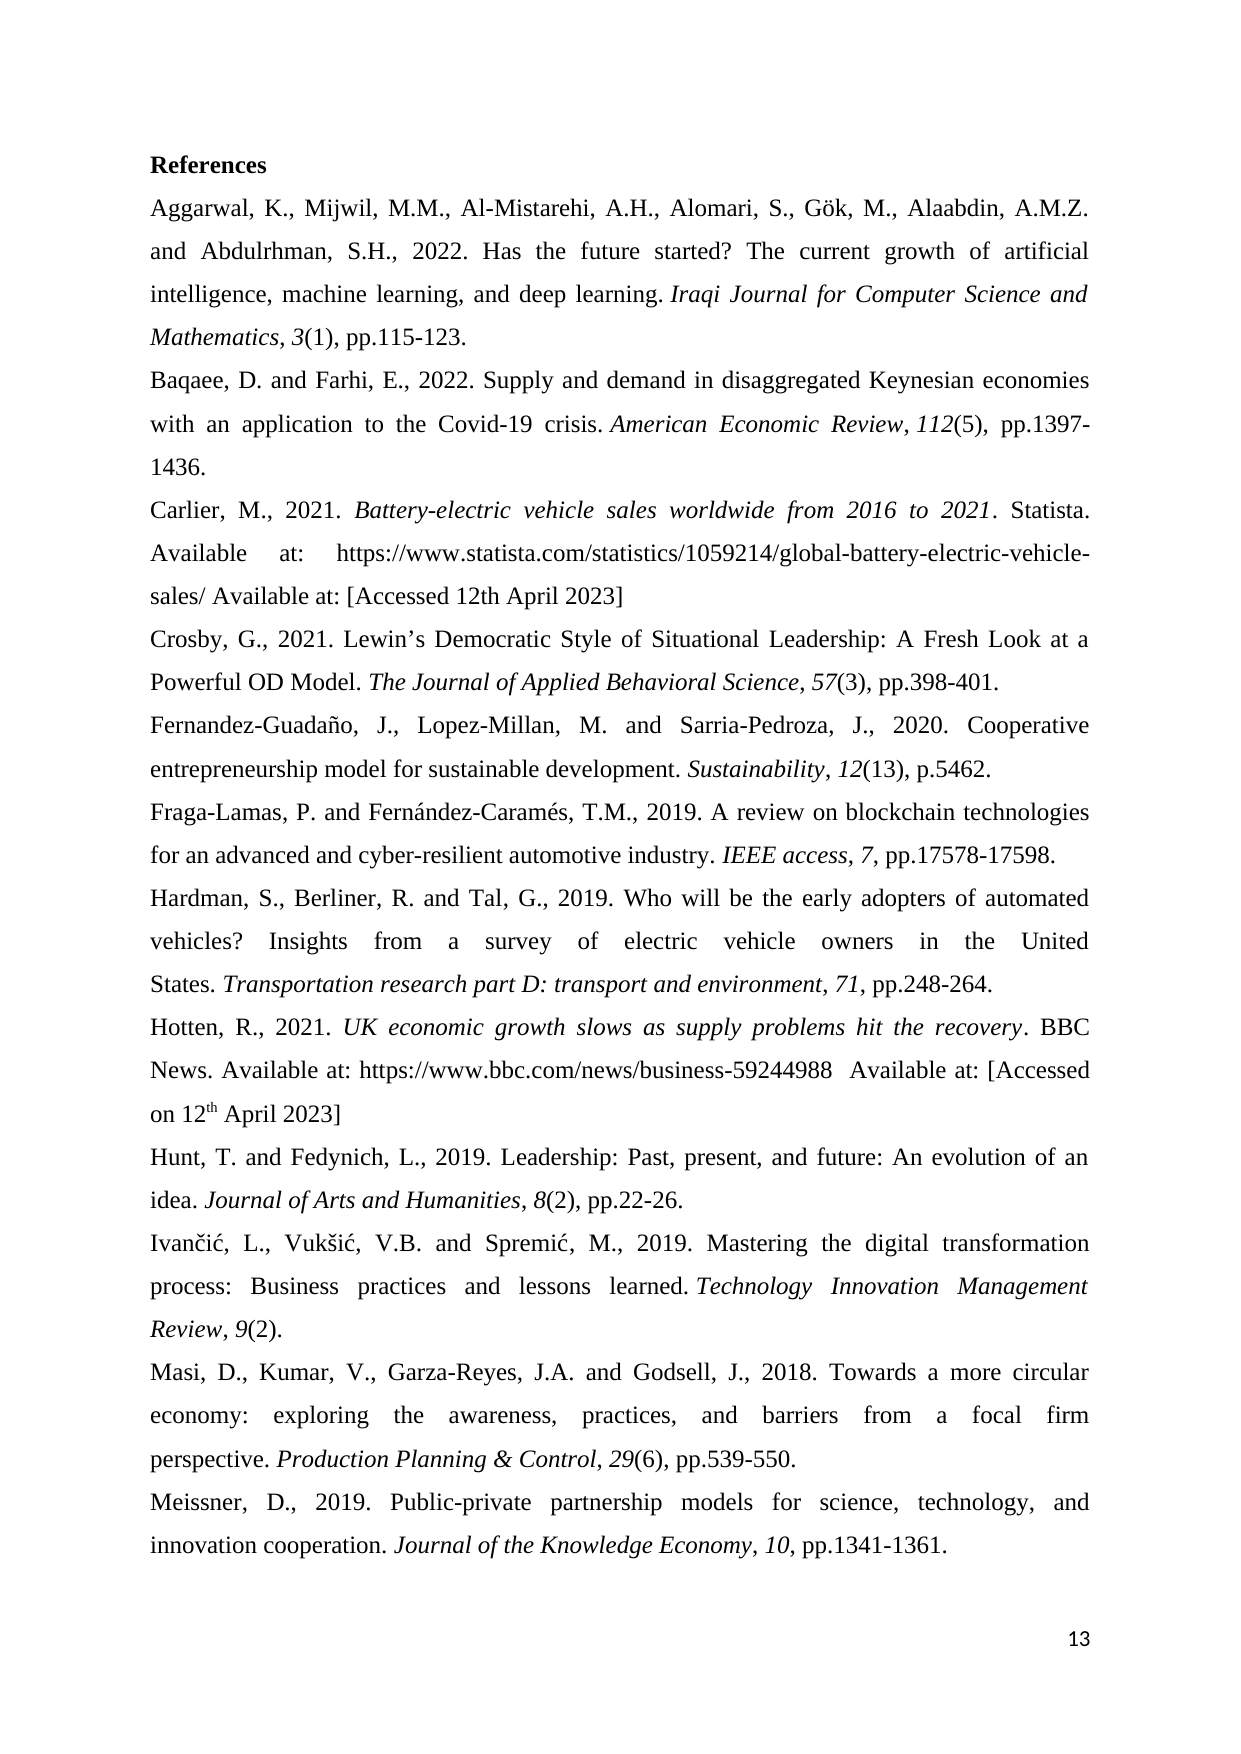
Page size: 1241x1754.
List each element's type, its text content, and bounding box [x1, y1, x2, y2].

text Hardman, S., Berliner, R. and Tal, G., 2019. Who will be the early adopters of automated vehicles? Insights from a survey of electric vehicle owners in the United States. Transportation research part D: transport and environment, 71, pp.248-264. [150, 883, 1090, 998]
text Fernandez-Guadaño, J., Lopez-Millan, M. and Sarria-Pedroza, J., 2020. Cooperative entrepreneurship model for sustainable development. Sustainability, 12(13), p.5462. [150, 711, 1090, 782]
subtitle References [150, 150, 1090, 179]
text Hotten, R., 2021. UK economic growth slows as supply problems hit the recovery. BBC News. Available at: https://www.bbc.com/news/business-59244988 Available at: [Accessed on 12th April 2023] [150, 1012, 1090, 1127]
text Meissner, D., 2019. Public-private partnership models for science, technology, and innovation cooperation. Journal of the Knowledge Economy, 10, pp.1341-1361. [150, 1487, 1090, 1559]
text Baqaee, D. and Farhi, E., 2022. Supply and demand in disaggregated Keynesian economies with an application to the Covid-19 crisis. American Economic Review, 112(5), pp.1397-1436. [150, 366, 1090, 481]
text Ivančić, L., Vukšić, V.B. and Spremić, M., 2019. Mastering the digital transformation process: Business practices and lessons learned. Technology Innovation Management Review, 9(2). [150, 1228, 1090, 1343]
text Aggarwal, K., Mijwil, M.M., Al-Mistarehi, A.H., Alomari, S., Gök, M., Alaabdin, A.M.Z. and Abdulrhman, S.H., 2022. Has the future started? The current growth of artificial intelligence, machine learning, and deep learning. Iraqi Journal for Computer Science and Mathematics, 3(1), pp.115-123. [150, 193, 1090, 351]
text Fraga-Lamas, P. and Fernández-Caramés, T.M., 2019. A review on blockchain technologies for an advanced and cyber-resilient automotive industry. IEEE access, 7, pp.17578-17598. [150, 797, 1090, 869]
text Hunt, T. and Fedynich, L., 2019. Leadership: Past, present, and future: An evolution of an idea. Journal of Arts and Humanities, 8(2), pp.22-26. [150, 1142, 1090, 1214]
text Carlier, M., 2021. Battery-electric vehicle sales worldwide from 2016 to 2021. Statista. Available at: https://www.statista.com/statistics/1059214/global-battery-electric-vehicle-sales/ Available at: [Accessed 12th April 2023] [150, 495, 1090, 610]
text Crosby, G., 2021. Lewin’s Democratic Style of Situational Leadership: A Fresh Look at a Powerful OD Model. The Journal of Applied Behavioral Science, 57(3), pp.398-401. [150, 624, 1090, 696]
text Masi, D., Kumar, V., Garza-Reyes, J.A. and Godsell, J., 2018. Towards a more circular economy: exploring the awareness, practices, and barriers from a focal firm perspective. Production Planning & Control, 29(6), pp.539-550. [150, 1357, 1090, 1472]
